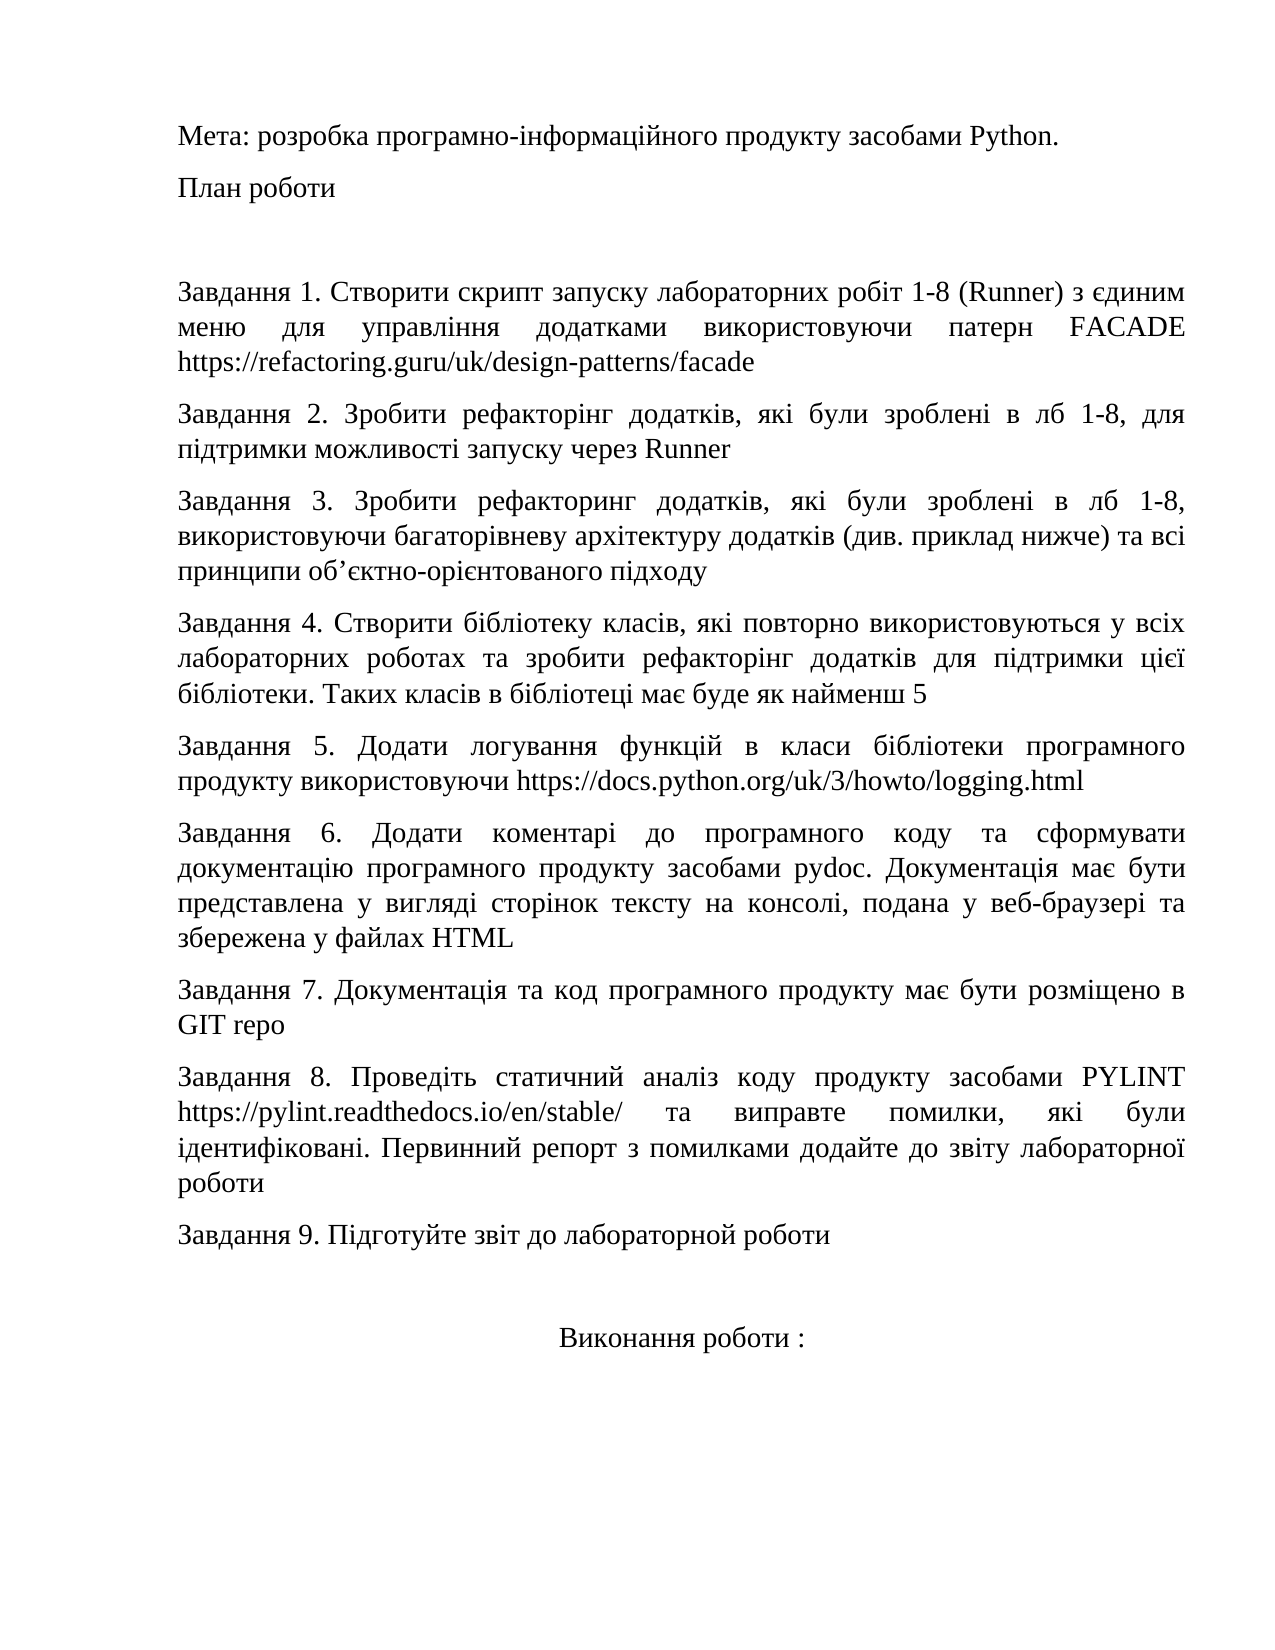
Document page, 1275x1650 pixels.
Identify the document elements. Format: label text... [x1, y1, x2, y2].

text Мета: розробка програмно-інформаційного продукту засобами Python. [177, 118, 1186, 152]
text Завдання 9. Підготуйте звіт до лабораторной роботи [177, 1217, 1186, 1250]
text Завдання 5. Додати логування функцій в класи бібліотеки програмного продукту використовуючи https://docs.python.org/uk/3/howto/logging.html [177, 728, 1186, 796]
text Завдання 7. Документація та код програмного продукту має бути розміщено в GIT repo [177, 972, 1186, 1041]
text Завдання 1. Створити скрипт запуску лабораторних робіт 1-8 (Runner) з єдиним меню для управління додатками використовуючи патерн FACADE https://refactoring.guru/uk/design-patterns/facade [177, 274, 1186, 378]
text Завдання 3. Зробити рефакторинг додатків, які були зроблені в лб 1-8, використовуючи багаторівневу архітектуру додатків (див. приклад нижче) та всі принципи об’єктно-орієнтованого підходу [177, 483, 1186, 587]
text Завдання 8. Проведіть статичний аналіз коду продукту засобами PYLINT https://pylint.readthedocs.io/en/stable/ та виправте помилки, які були ідентифіковані. Первинний репорт з помилками додайте до звіту лабораторної роботи [177, 1059, 1186, 1198]
text Виконання роботи : [177, 1321, 1186, 1354]
text Завдання 2. Зробити рефакторінг додатків, які були зроблені в лб 1-8, для підтримки можливості запуску через Runner [177, 396, 1186, 465]
text План роботи [177, 170, 1186, 203]
text Завдання 4. Створити бібліотеку класів, які повторно використовуються у всіх лабораторних роботах та зробити рефакторінг додатків для підтримки цієї бібліотеки. Таких класів в бібліотеці має буде як найменш 5 [177, 605, 1186, 709]
text Завдання 6. Додати коментарі до програмного коду та сформувати документацію програмного продукту засобами pydoc. Документація має бути представлена у вигляді сторінок тексту на консолі, подана у веб-браузері та збережена у файлах HTML [177, 815, 1186, 954]
